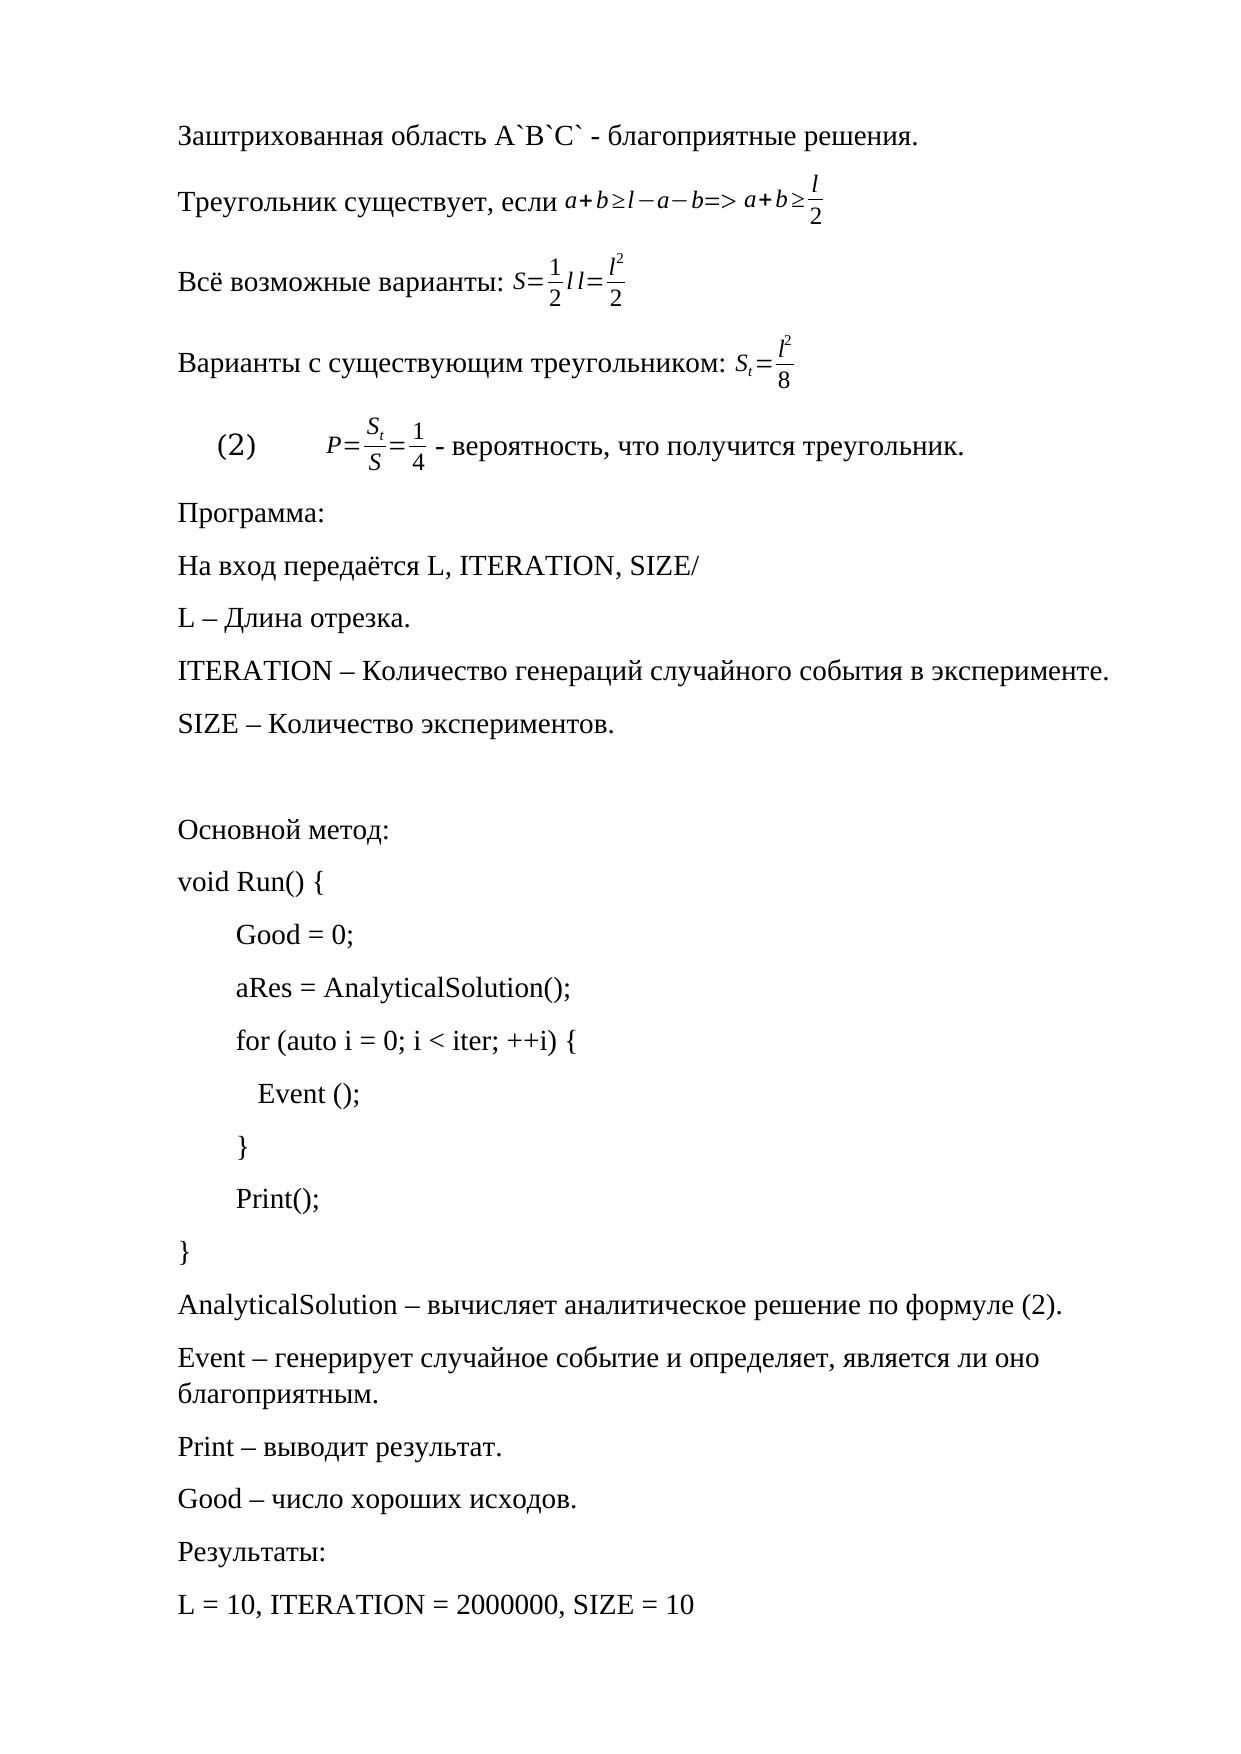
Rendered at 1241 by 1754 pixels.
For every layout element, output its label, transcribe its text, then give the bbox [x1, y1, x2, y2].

text Good – число хороших исходов. [177, 1482, 1152, 1515]
text L – Длина отрезка. [177, 601, 1152, 634]
text Основной метод: [177, 812, 1152, 845]
text Всё возможные варианты: [177, 249, 1152, 312]
text } [177, 1129, 1152, 1162]
text Event – генерирует случайное событие и определяет, является ли оно благоприятным. [177, 1340, 1152, 1409]
text AnalyticalSolution – вычисляет аналитическое решение по формуле (2). [177, 1287, 1152, 1321]
text L = 10, ITERATION = 2000000, SIZE = 10 [177, 1587, 1152, 1621]
text } [177, 1234, 1152, 1268]
text Программа: [177, 495, 1152, 528]
text Треугольник существует, если => [177, 171, 1152, 230]
text Good = 0; [177, 917, 1152, 951]
text aRes = AnalyticalSolution(); [177, 970, 1152, 1004]
text Print – выводит результат. [177, 1429, 1152, 1462]
text Варианты с существующим треугольником: [177, 331, 1152, 393]
text void Run() { [177, 864, 1152, 898]
list - вероятность, что получится треугольник. [215, 413, 1152, 475]
text Print(); [177, 1181, 1152, 1215]
text SIZE – Количество экспериментов. [177, 706, 1152, 740]
text Заштрихованная область A`B`C` - благоприятные решения. [177, 118, 1152, 152]
text На вход передаётся L, ITERATION, SIZE/ [177, 548, 1152, 581]
text for (auto i = 0; i < iter; ++i) { [177, 1023, 1152, 1057]
text Результаты: [177, 1534, 1152, 1568]
text Event (); [177, 1076, 1152, 1109]
text ITERATION – Количество генераций случайного события в эксперименте. [177, 653, 1152, 687]
